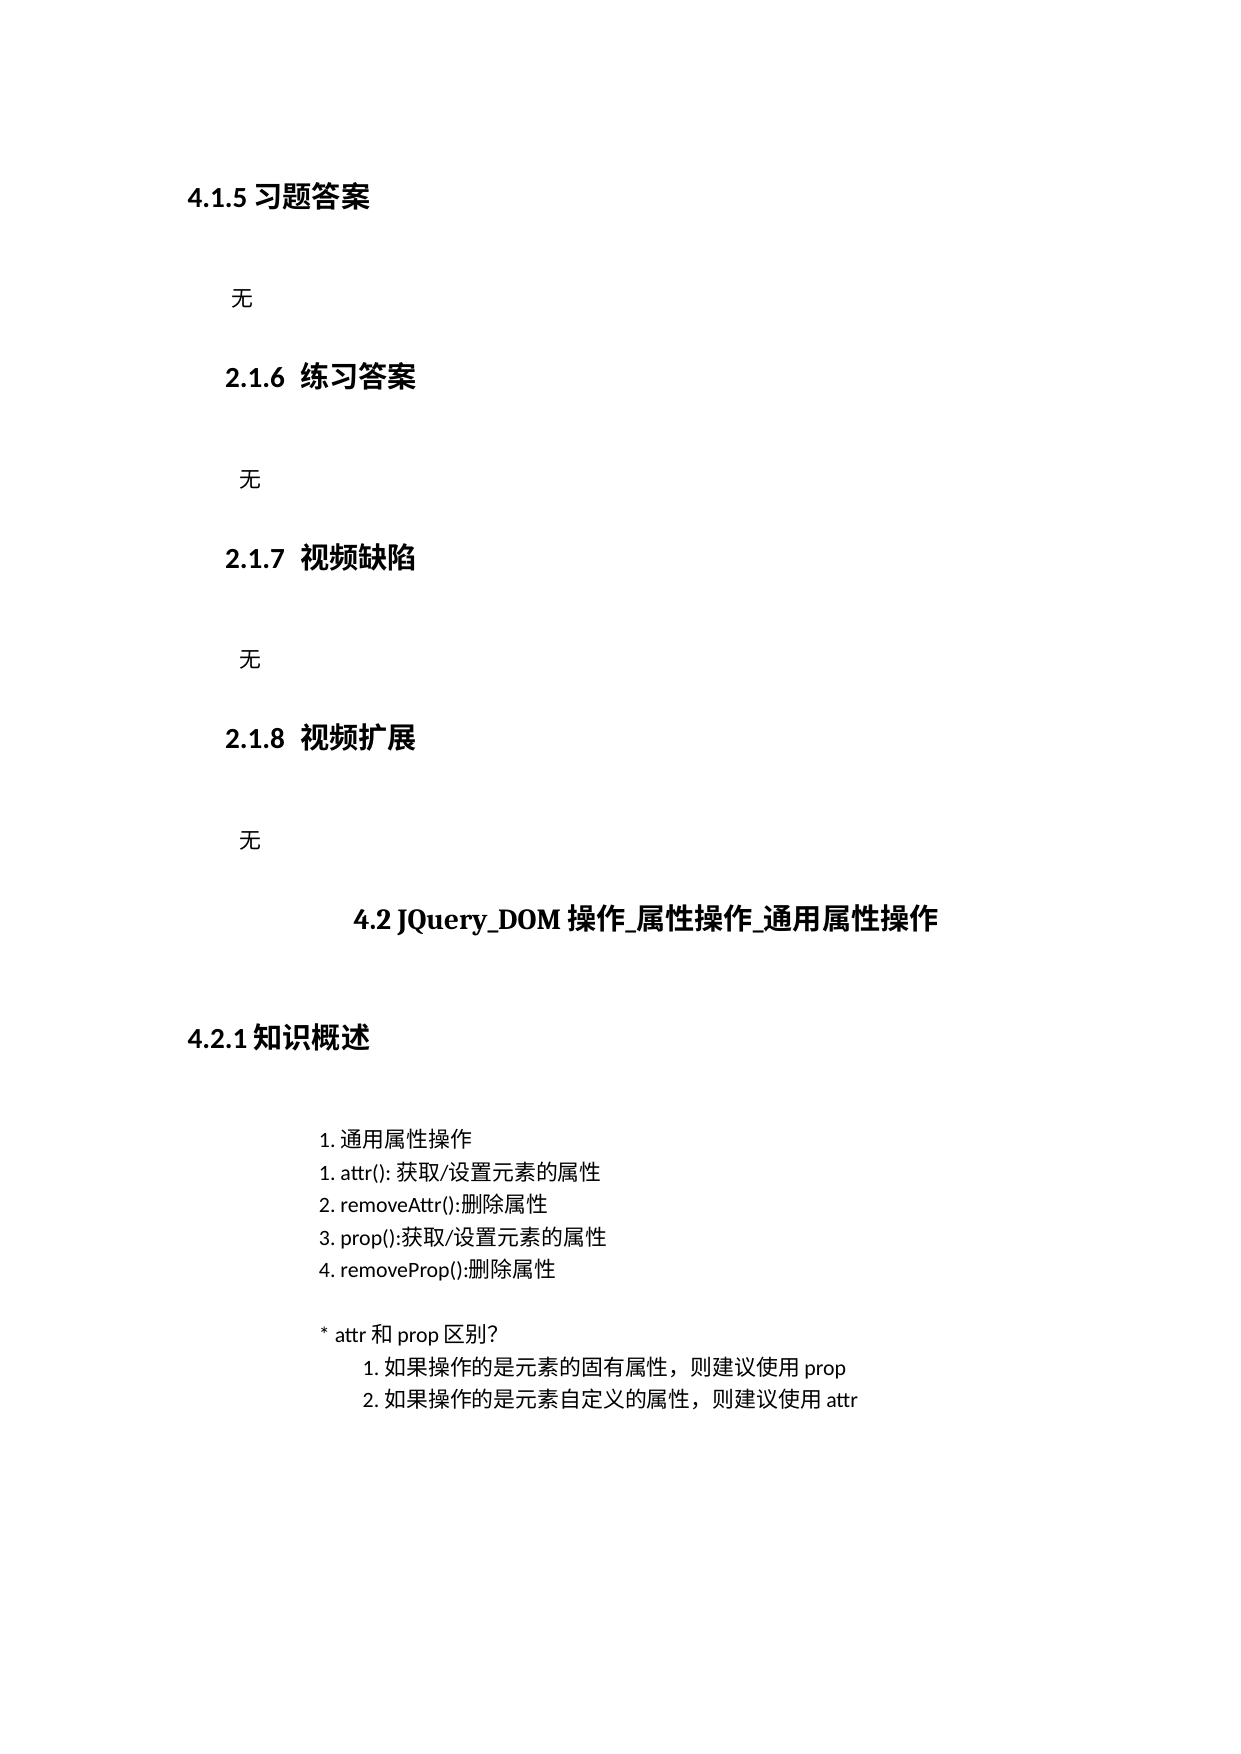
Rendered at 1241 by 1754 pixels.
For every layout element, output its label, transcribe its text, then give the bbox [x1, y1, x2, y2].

text 1. 如果操作的是元素的固有属性，则建议使用prop [187, 1349, 1053, 1382]
subtitle 4.2.1知识概述 [187, 1003, 1053, 1068]
subtitle 练习答案 [225, 342, 1053, 407]
text 3. prop():获取/设置元素的属性 [187, 1219, 1053, 1252]
text 4. removeProp():删除属性 [187, 1252, 1053, 1284]
subtitle 4.1.5习题答案 [187, 162, 1053, 227]
text 无 [187, 281, 1053, 313]
text 2. 如果操作的是元素自定义的属性，则建议使用attr [187, 1382, 1053, 1414]
subtitle 视频扩展 [225, 703, 1053, 768]
subtitle 4.2 JQuery_DOM操作_属性操作_通用属性操作 [239, 884, 1053, 949]
subtitle 视频缺陷 [225, 523, 1053, 588]
text 1. attr(): 获取/设置元素的属性 [187, 1154, 1053, 1187]
list 无 [239, 461, 1053, 494]
list 无 [239, 642, 1053, 674]
list 无 [239, 822, 1053, 855]
text 1. 通用属性操作 [187, 1122, 1053, 1154]
text 2. removeAttr():删除属性 [187, 1187, 1053, 1219]
text * attr和prop区别？ [187, 1317, 1053, 1349]
